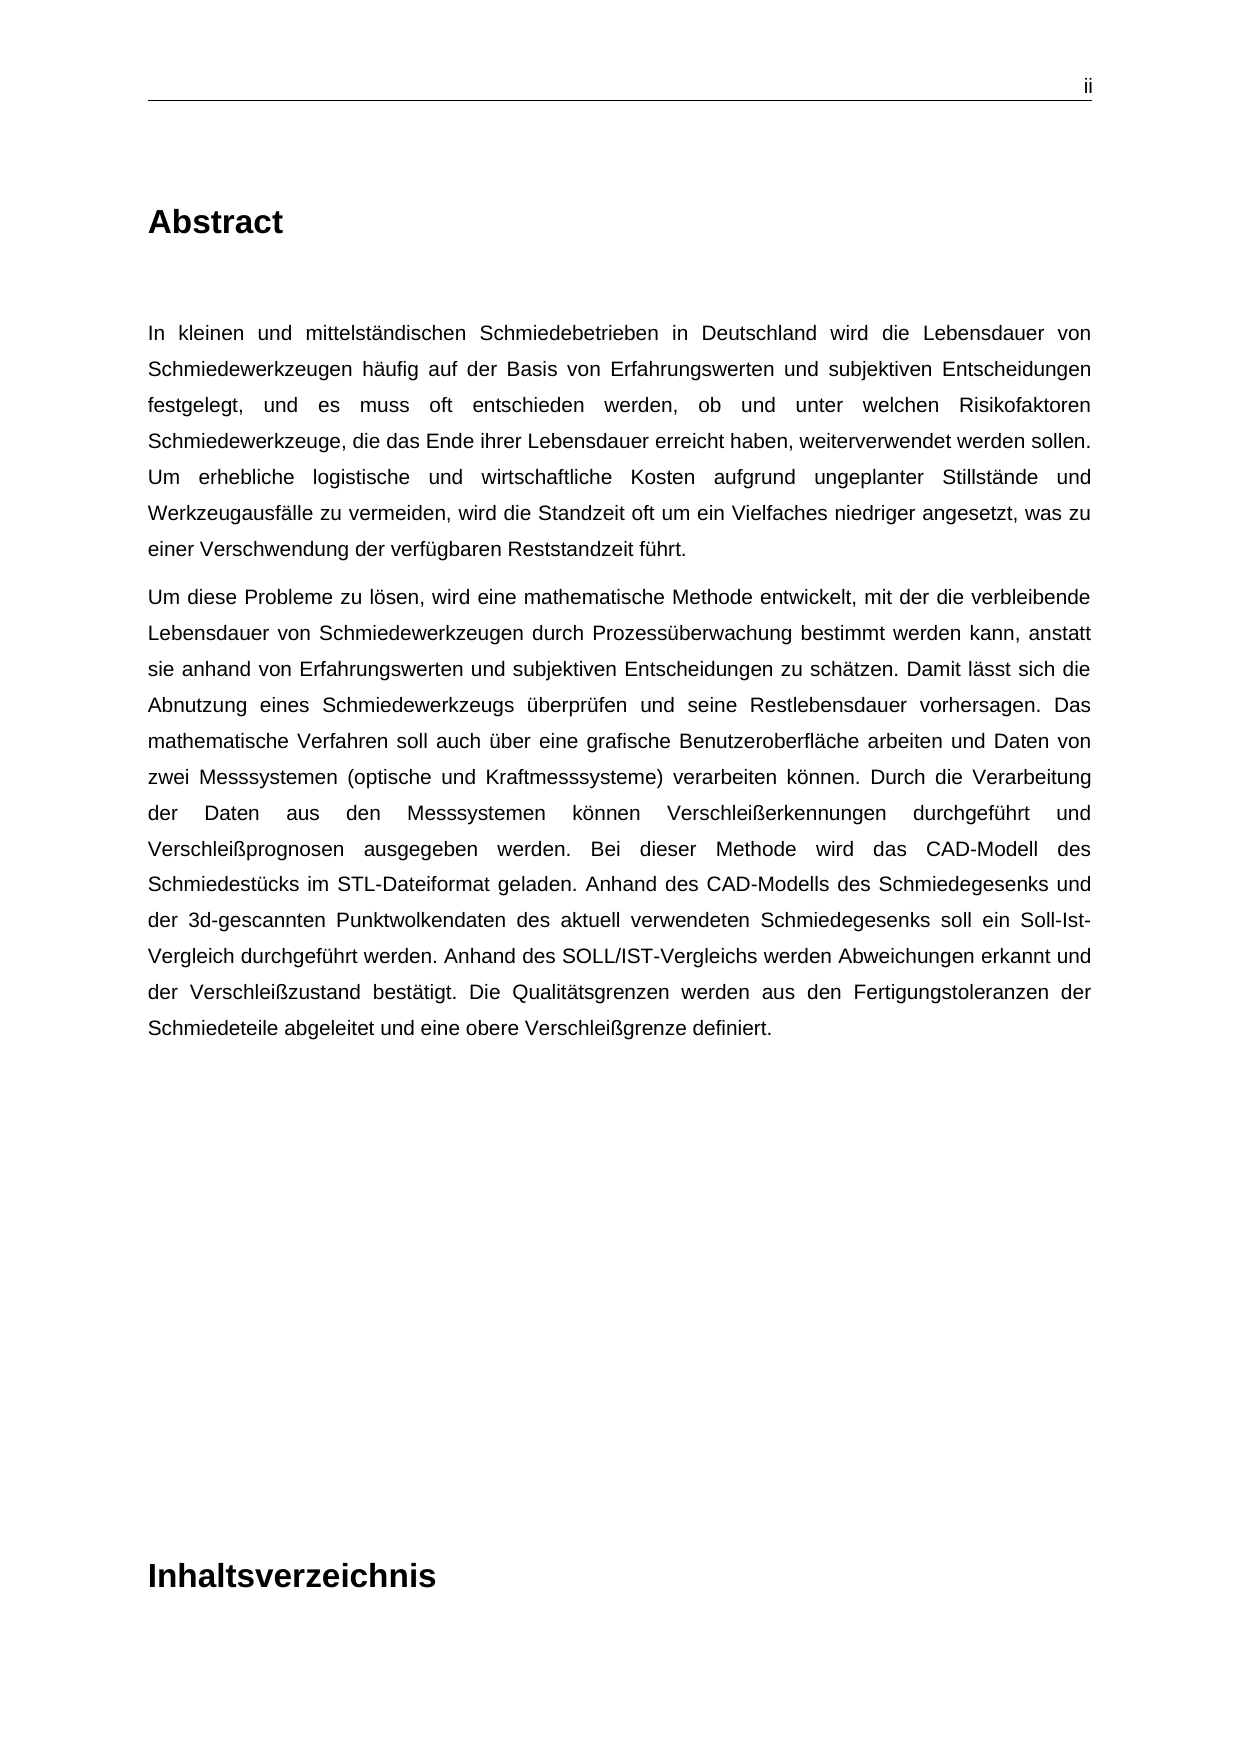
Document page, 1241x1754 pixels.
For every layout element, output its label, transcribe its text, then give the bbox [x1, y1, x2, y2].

subtitle Abstract [148, 202, 1092, 241]
subtitle Inhaltsverzeichnis [148, 1556, 1092, 1594]
text Um diese Probleme zu lösen, wird eine mathematische Methode entwickelt, mit der die verbleibende Lebensdauer von Schmiedewerkzeugen durch Prozessüberwachung bestimmt werden kann, anstatt sie anhand von Erfahrungswerten und subjektiven Entscheidungen zu schätzen. Damit lässt sich die Abnutzung eines Schmiedewerkzeugs überprüfen und seine Restlebensdauer vorhersagen. Das mathematische Verfahren soll auch über eine grafische Benutzeroberfläche arbeiten und Daten von zwei Messsystemen (optische und Kraftmesssysteme) verarbeiten können. Durch die Verarbeitung der Daten aus den Messsystemen können Verschleißerkennungen durchgeführt und Verschleißprognosen ausgegeben werden. Bei dieser Methode wird das CAD-Modell des Schmiedestücks im STL-Dateiformat geladen. Anhand des CAD-Modells des Schmiedegesenks und der 3d-gescannten Punktwolkendaten des aktuell verwendeten Schmiedegesenks soll ein Soll-Ist-Vergleich durchgeführt werden. Anhand des SOLL/IST-Vergleichs werden Abweichungen erkannt und der Verschleißzustand bestätigt. Die Qualitätsgrenzen werden aus den Fertigungstoleranzen der Schmiedeteile abgeleitet und eine obere Verschleißgrenze definiert. [148, 585, 1092, 1040]
text In kleinen und mittelständischen Schmiedebetrieben in Deutschland wird die Lebensdauer von Schmiedewerkzeugen häufig auf der Basis von Erfahrungswerten und subjektiven Entscheidungen festgelegt, und es muss oft entschieden werden, ob und unter welchen Risikofaktoren Schmiedewerkzeuge, die das Ende ihrer Lebensdauer erreicht haben, weiterverwendet werden sollen. Um erhebliche logistische und wirtschaftliche Kosten aufgrund ungeplanter Stillstände und Werkzeugausfälle zu vermeiden, wird die Standzeit oft um ein Vielfaches niedriger angesetzt, was zu einer Verschwendung der verfügbaren Reststandzeit führt. [148, 321, 1092, 560]
